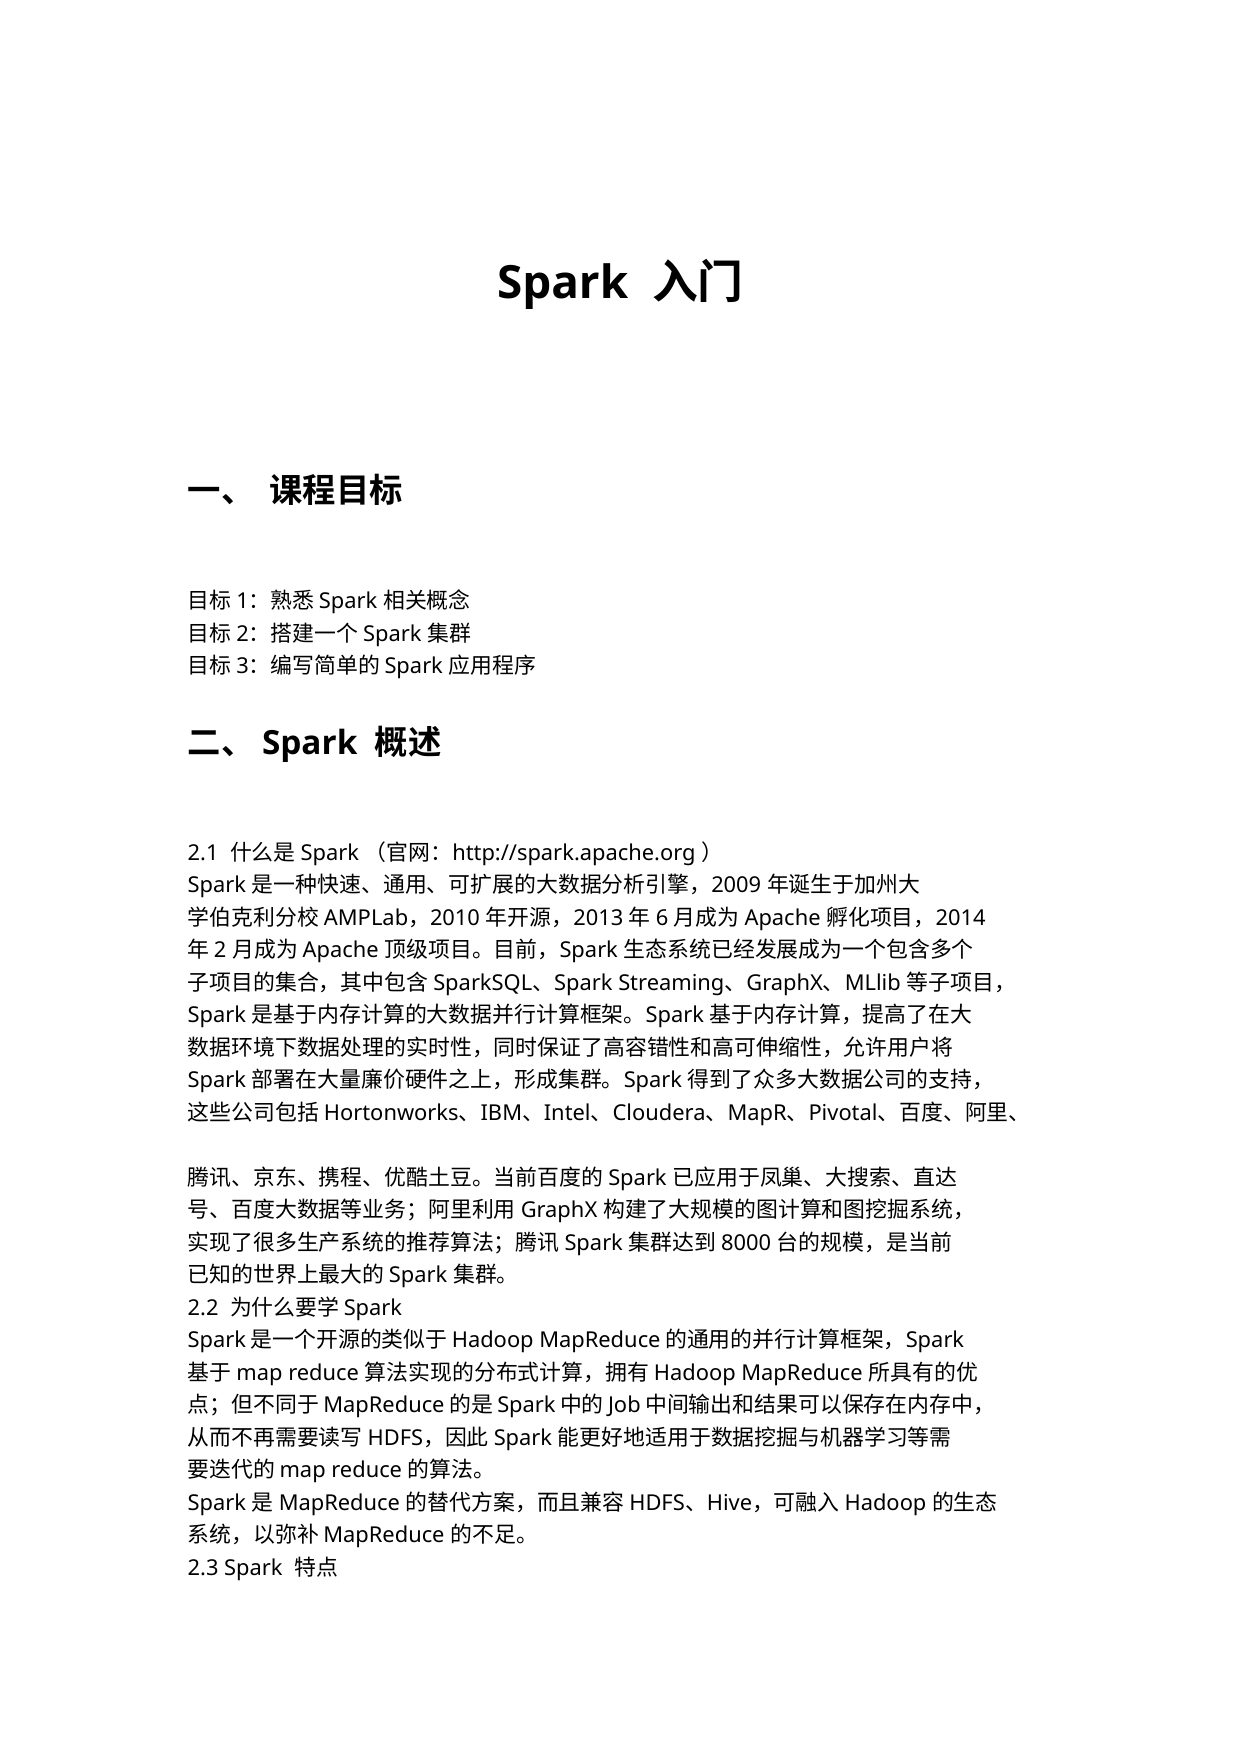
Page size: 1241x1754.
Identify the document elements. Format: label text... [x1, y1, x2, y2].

text 年2 月成为 Apache 顶级项目。目前，Spark 生态系统已经发展成为一个包含多个 [187, 932, 1053, 965]
text 2.1 什么是 Spark （官网：http://spark.apache.org ） [187, 835, 1053, 867]
text 2.2 为什么要学Spark [187, 1290, 1053, 1322]
text Spark 是基于内存计算的大数据并行计算框架。Spark 基于内存计算，提高了在大 [187, 997, 1053, 1030]
text 系统，以弥补MapReduce 的不足。 [187, 1517, 1053, 1550]
text 目标 2：搭建一个 Spark 集群 [187, 615, 1053, 648]
text 点；但不同于MapReduce的是Spark中的Job中间输出和结果可以保存在内存中， [187, 1387, 1053, 1420]
text 腾讯、京东、携程、优酷土豆。当前百度的 Spark 已应用于凤巢、大搜索、直达 [187, 1160, 1053, 1192]
text Spark是一个开源的类似于Hadoop MapReduce的通用的并行计算框架，Spark [187, 1322, 1053, 1355]
text 号、百度大数据等业务；阿里利用 GraphX 构建了大规模的图计算和图挖掘系统， [187, 1192, 1053, 1225]
text 基于 map reduce 算法实现的分布式计算，拥有 Hadoop MapReduce 所具有的优 [187, 1355, 1053, 1387]
text Spark 是 MapReduce 的替代方案，而且兼容 HDFS、Hive，可融入 Hadoop 的生态 [187, 1485, 1053, 1517]
text 要迭代的map reduce 的算法。 [187, 1452, 1053, 1485]
text 从而不再需要读写 HDFS，因此 Spark 能更好地适用于数据挖掘与机器学习等需 [187, 1420, 1053, 1452]
text Spark 部署在大量廉价硬件之上，形成集群。Spark 得到了众多大数据公司的支持， [187, 1062, 1053, 1095]
text 这些公司包括 Hortonworks、IBM、Intel、Cloudera、MapR、Pivotal、百度、阿里、 [187, 1095, 1053, 1127]
text 数据环境下数据处理的实时性，同时保证了高容错性和高可伸缩性，允许用户将 [187, 1030, 1053, 1062]
text 目标 3：编写简单的Spark 应用程序 [187, 648, 1053, 680]
text 实现了很多生产系统的推荐算法；腾讯 Spark 集群达到 8000 台的规模，是当前 [187, 1225, 1053, 1257]
text 已知的世界上最大的Spark 集群。 [187, 1257, 1053, 1290]
text Spark 是一种快速、通用、可扩展的大数据分析引擎，2009 年诞生于加州大 [187, 867, 1053, 900]
text 目标 1：熟悉Spark 相关概念 [187, 583, 1053, 615]
subtitle 一、 课程目标 [187, 456, 1053, 521]
text 学伯克利分校 AMPLab，2010 年开源，2013 年 6 月成为 Apache 孵化项目，2014 [187, 900, 1053, 932]
text 2.3 Spark 特点 [187, 1550, 1053, 1582]
subtitle Spark 入门 [187, 230, 1053, 327]
text 子项目的集合，其中包含 SparkSQL、Spark Streaming、GraphX、MLlib 等子项目， [187, 965, 1053, 997]
subtitle 二、 Spark 概述 [187, 707, 1053, 772]
